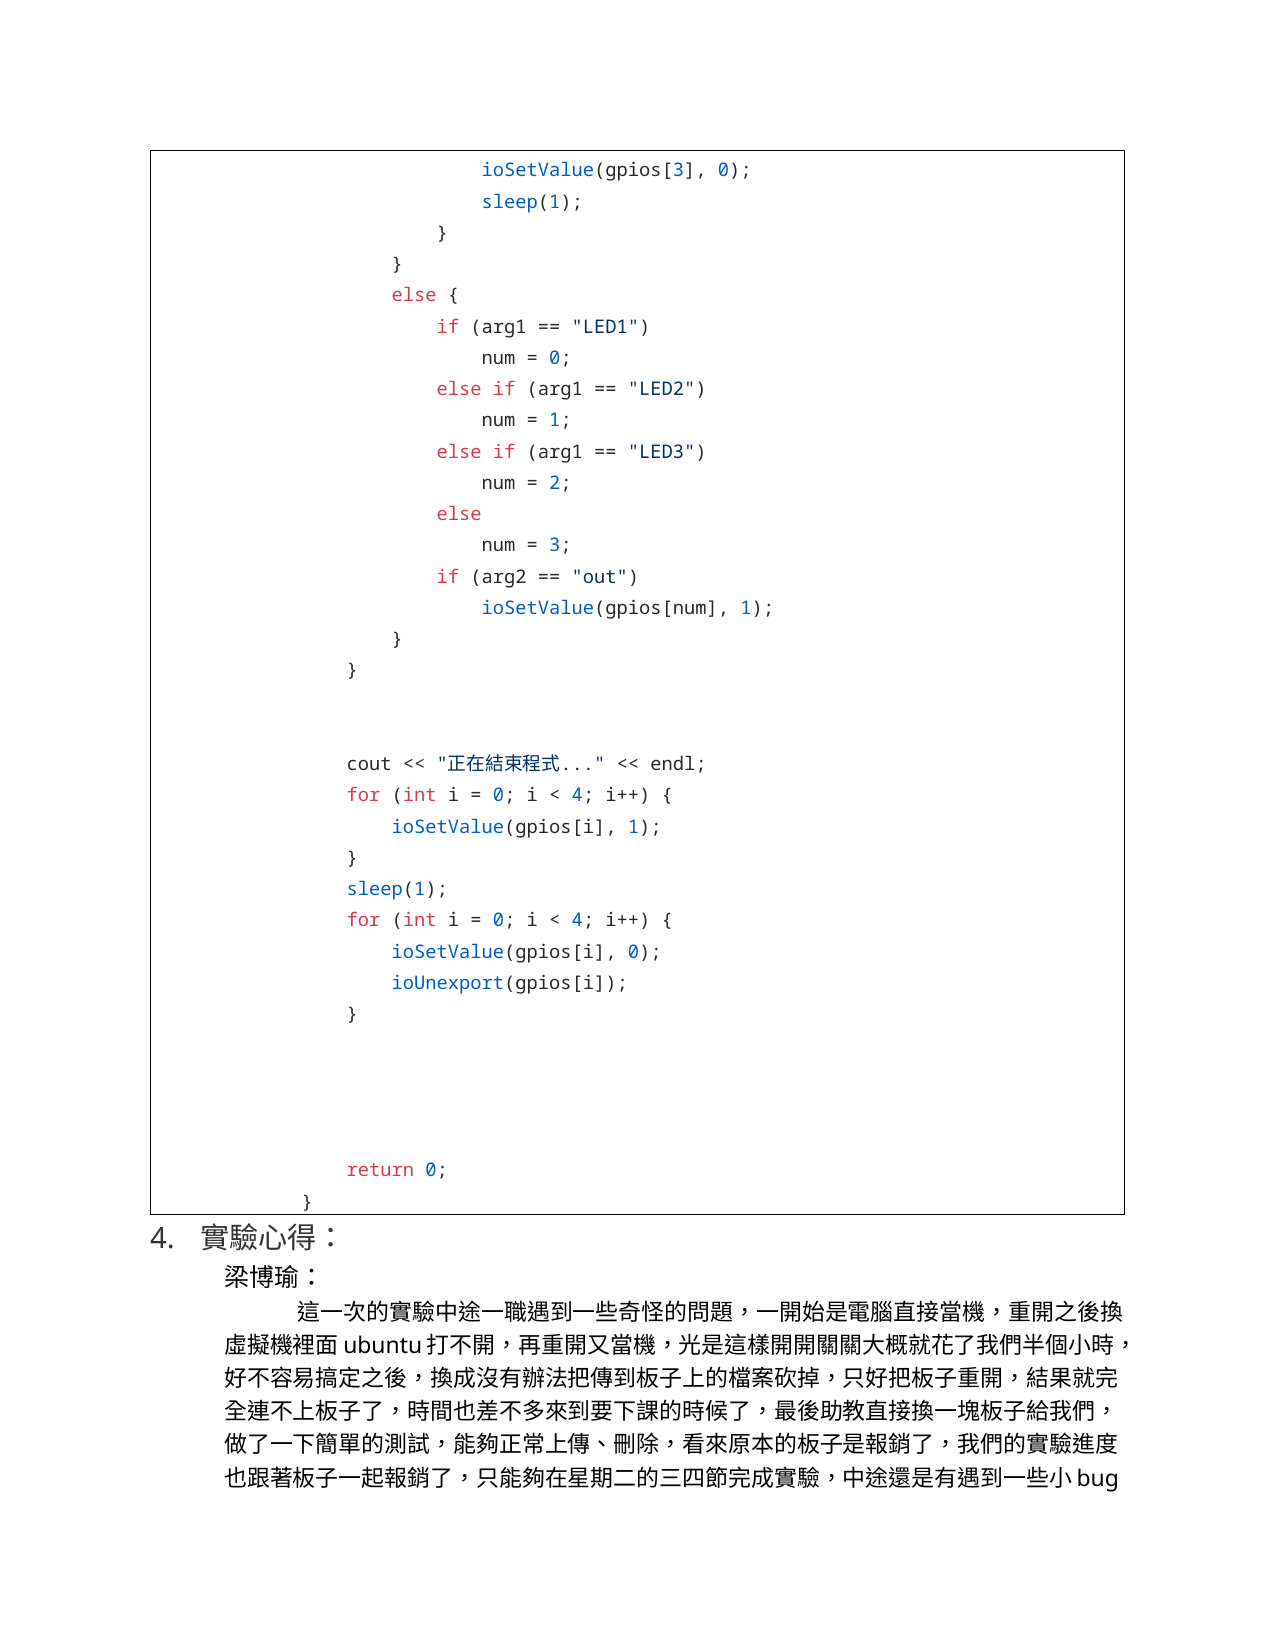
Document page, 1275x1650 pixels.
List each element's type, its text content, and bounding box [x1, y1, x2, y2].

text 梁博瑜： [200, 1257, 1125, 1293]
list 實驗心得： [150, 1215, 1125, 1257]
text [224, 1293, 1125, 1493]
table_cell [151, 151, 1124, 1214]
